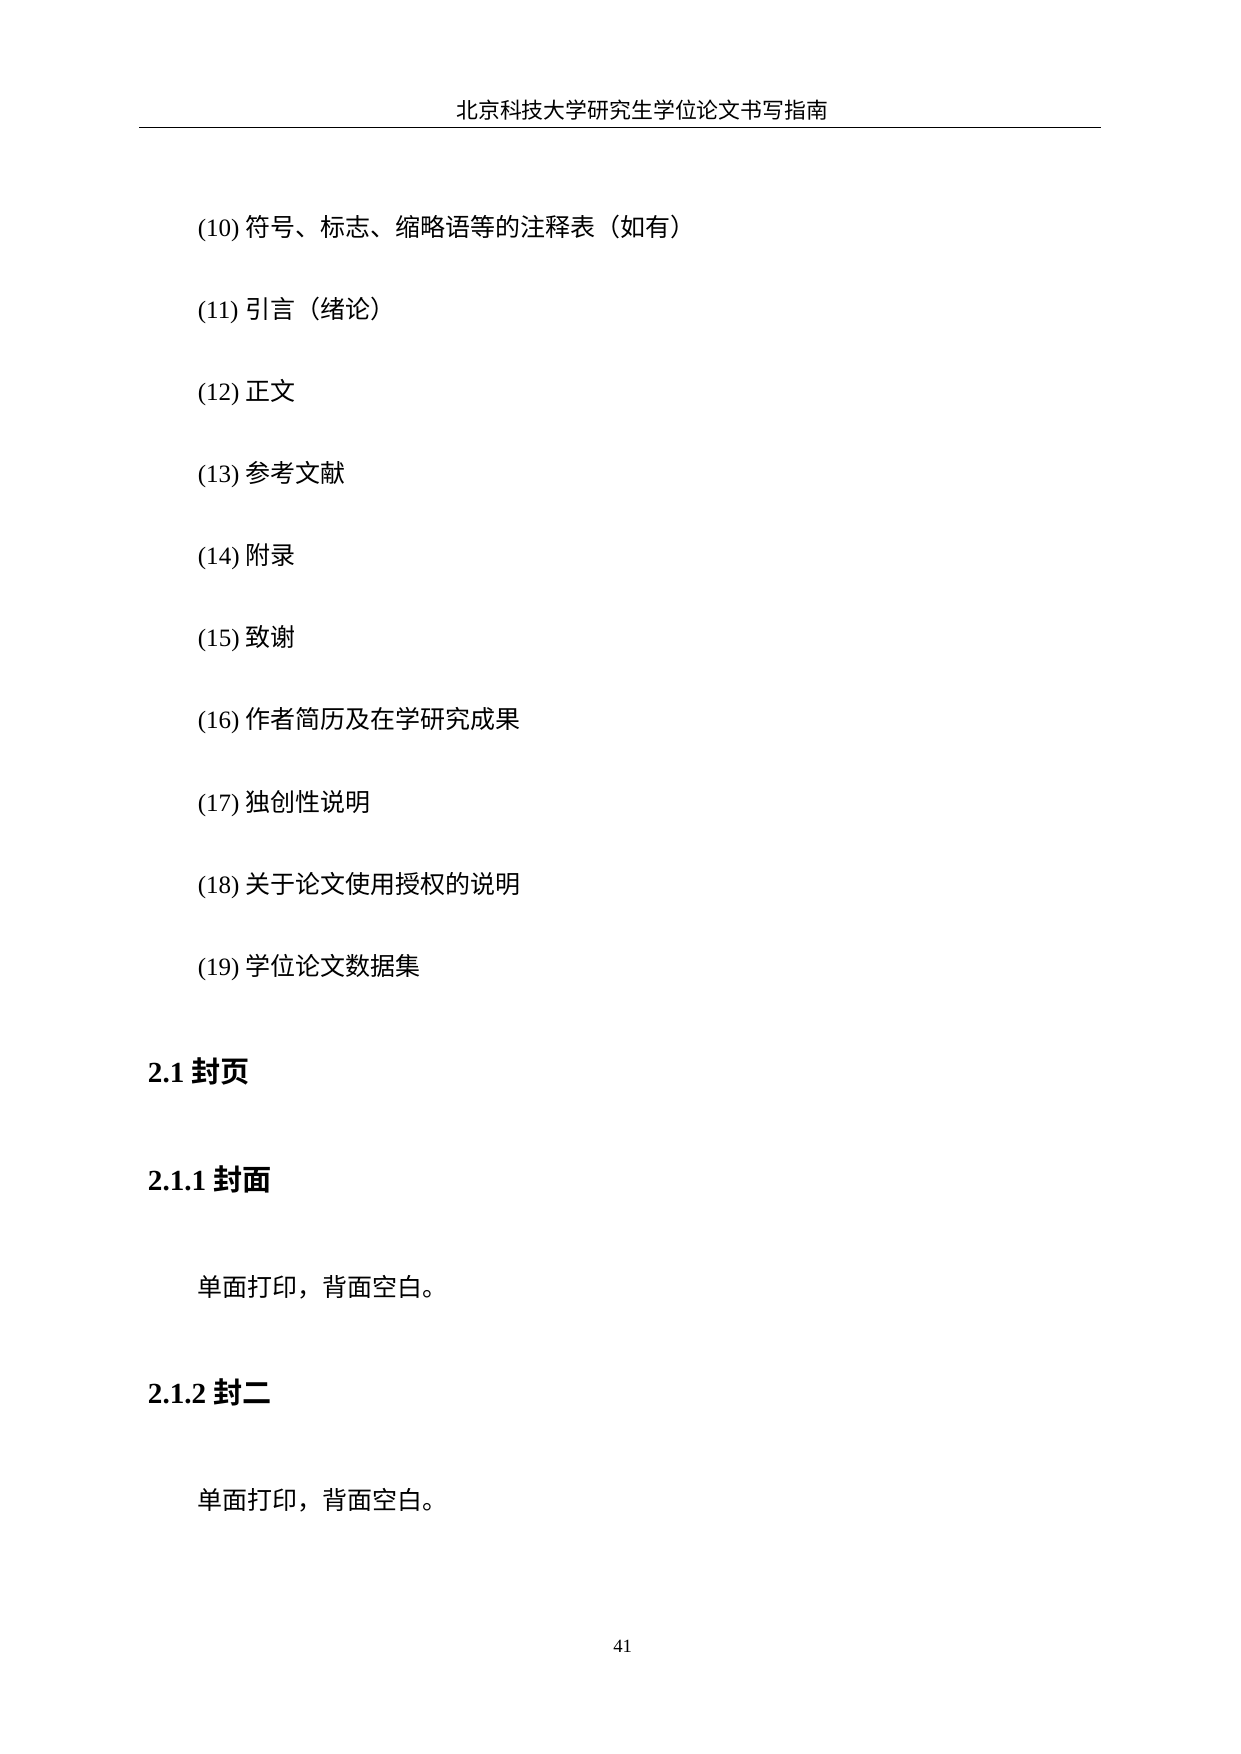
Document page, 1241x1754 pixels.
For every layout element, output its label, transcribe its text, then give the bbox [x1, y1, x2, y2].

text (10) 符号、标志、缩略语等的注释表（如有） [148, 192, 1092, 259]
subtitle 2.1 封页 [148, 1036, 1092, 1104]
text (16) 作者简历及在学研究成果 [148, 684, 1092, 752]
text (15) 致谢 [148, 602, 1092, 670]
text (13) 参考文献 [148, 438, 1092, 506]
text (14) 附录 [148, 520, 1092, 588]
text (12) 正文 [148, 356, 1092, 424]
text 单面打印，背面空白。 [148, 1251, 1092, 1319]
subtitle 2.1.1 封面 [148, 1144, 1092, 1212]
text (18) 关于论文使用授权的说明 [148, 848, 1092, 916]
text (17) 独创性说明 [148, 766, 1092, 834]
text (11) 引言（绪论） [148, 274, 1092, 342]
text 单面打印，背面空白。 [148, 1465, 1092, 1533]
text (19) 学位论文数据集 [148, 930, 1092, 998]
subtitle 2.1.2 封二 [148, 1357, 1092, 1425]
